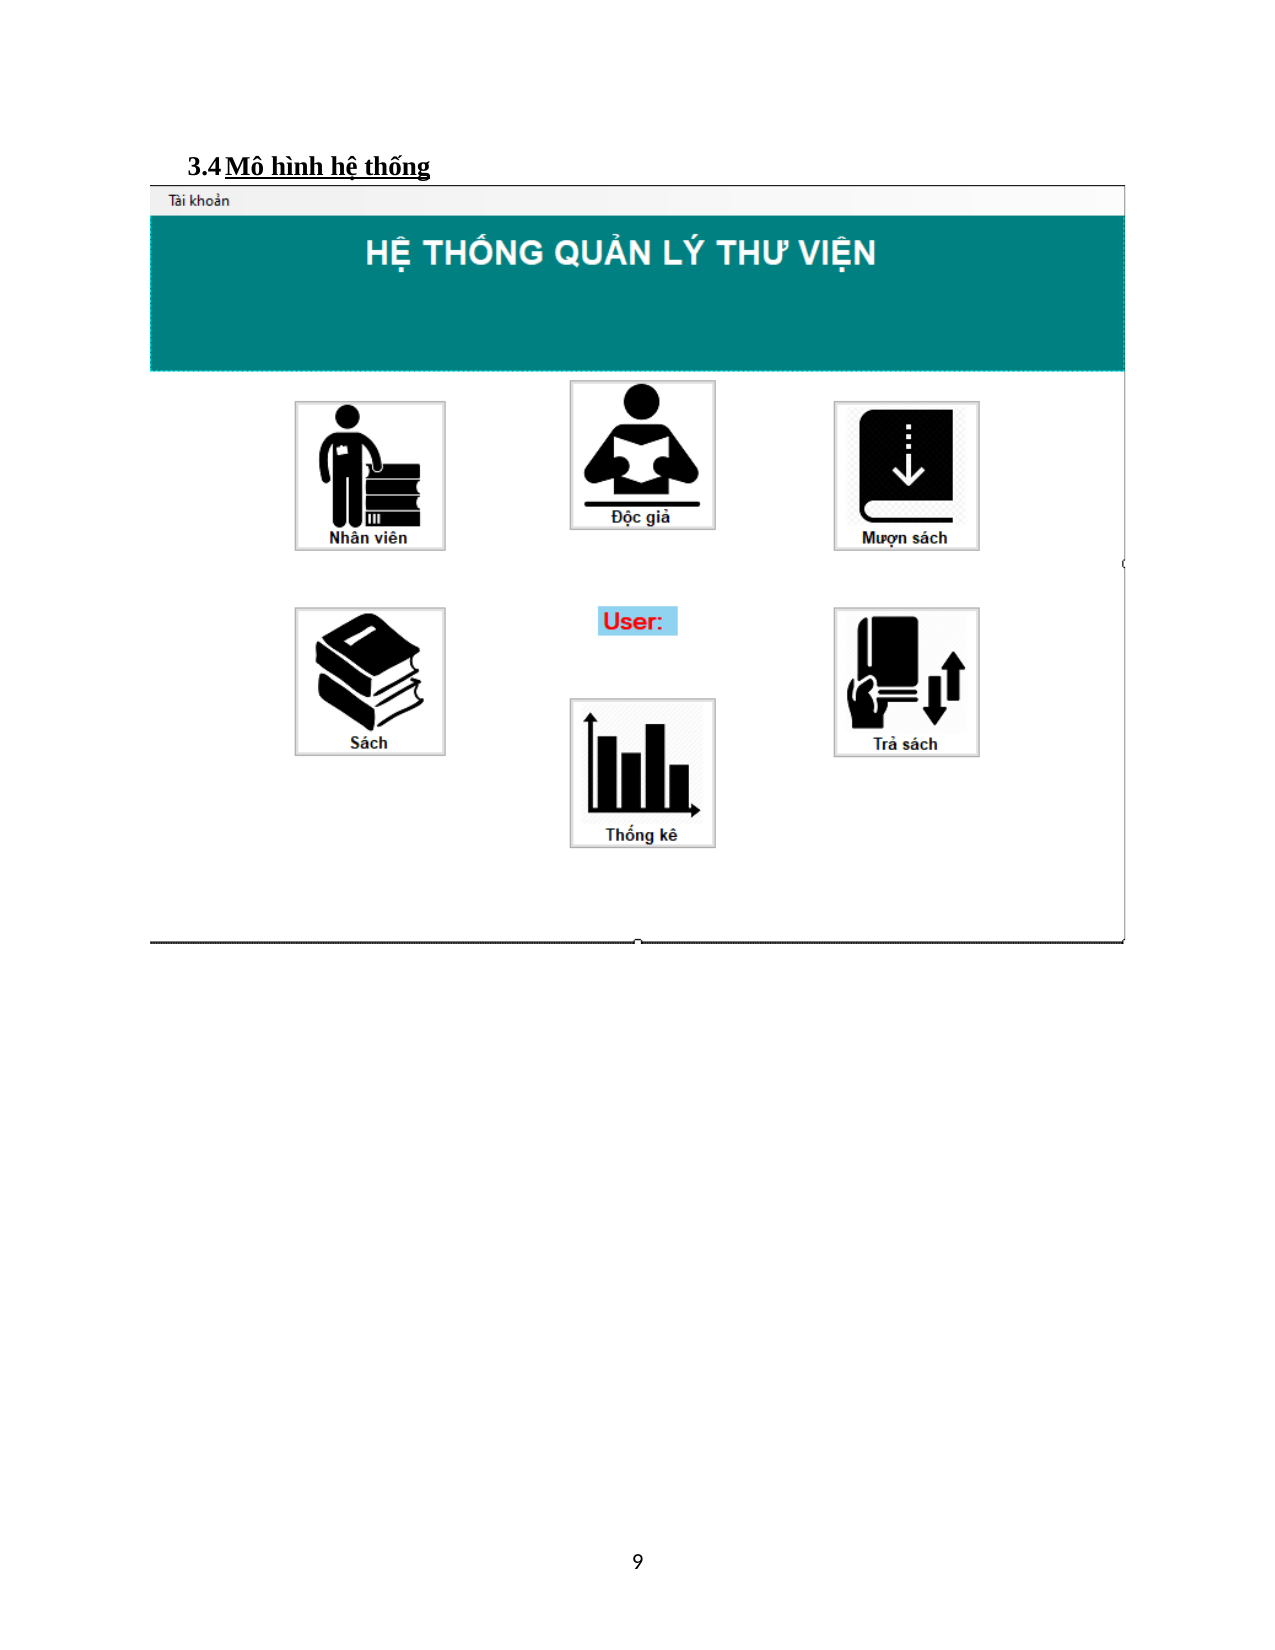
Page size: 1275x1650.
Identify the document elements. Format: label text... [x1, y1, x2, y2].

picture [150, 185, 1125, 944]
subtitle Mô hình hệ thống [187, 150, 1125, 181]
